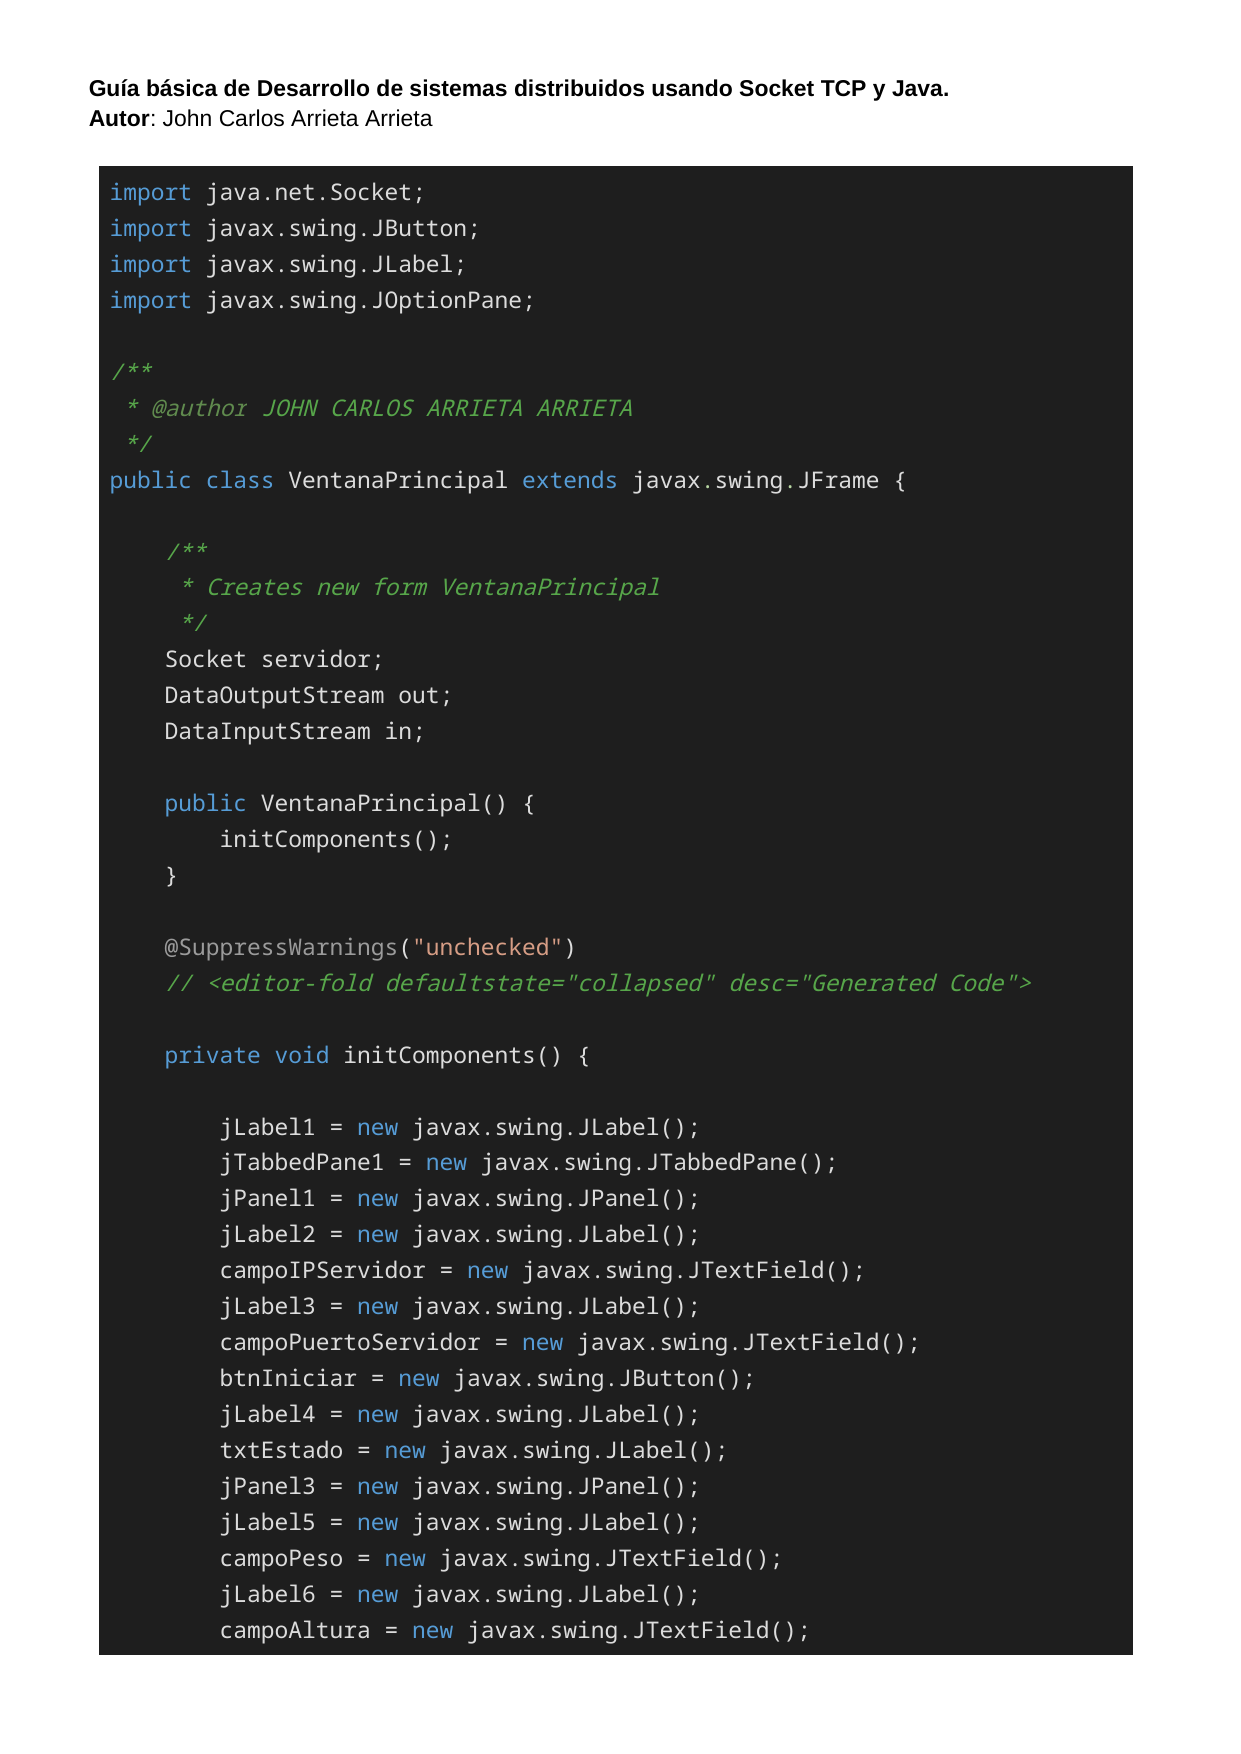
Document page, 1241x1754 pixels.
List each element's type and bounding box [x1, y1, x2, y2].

table_header [99, 166, 1133, 1655]
